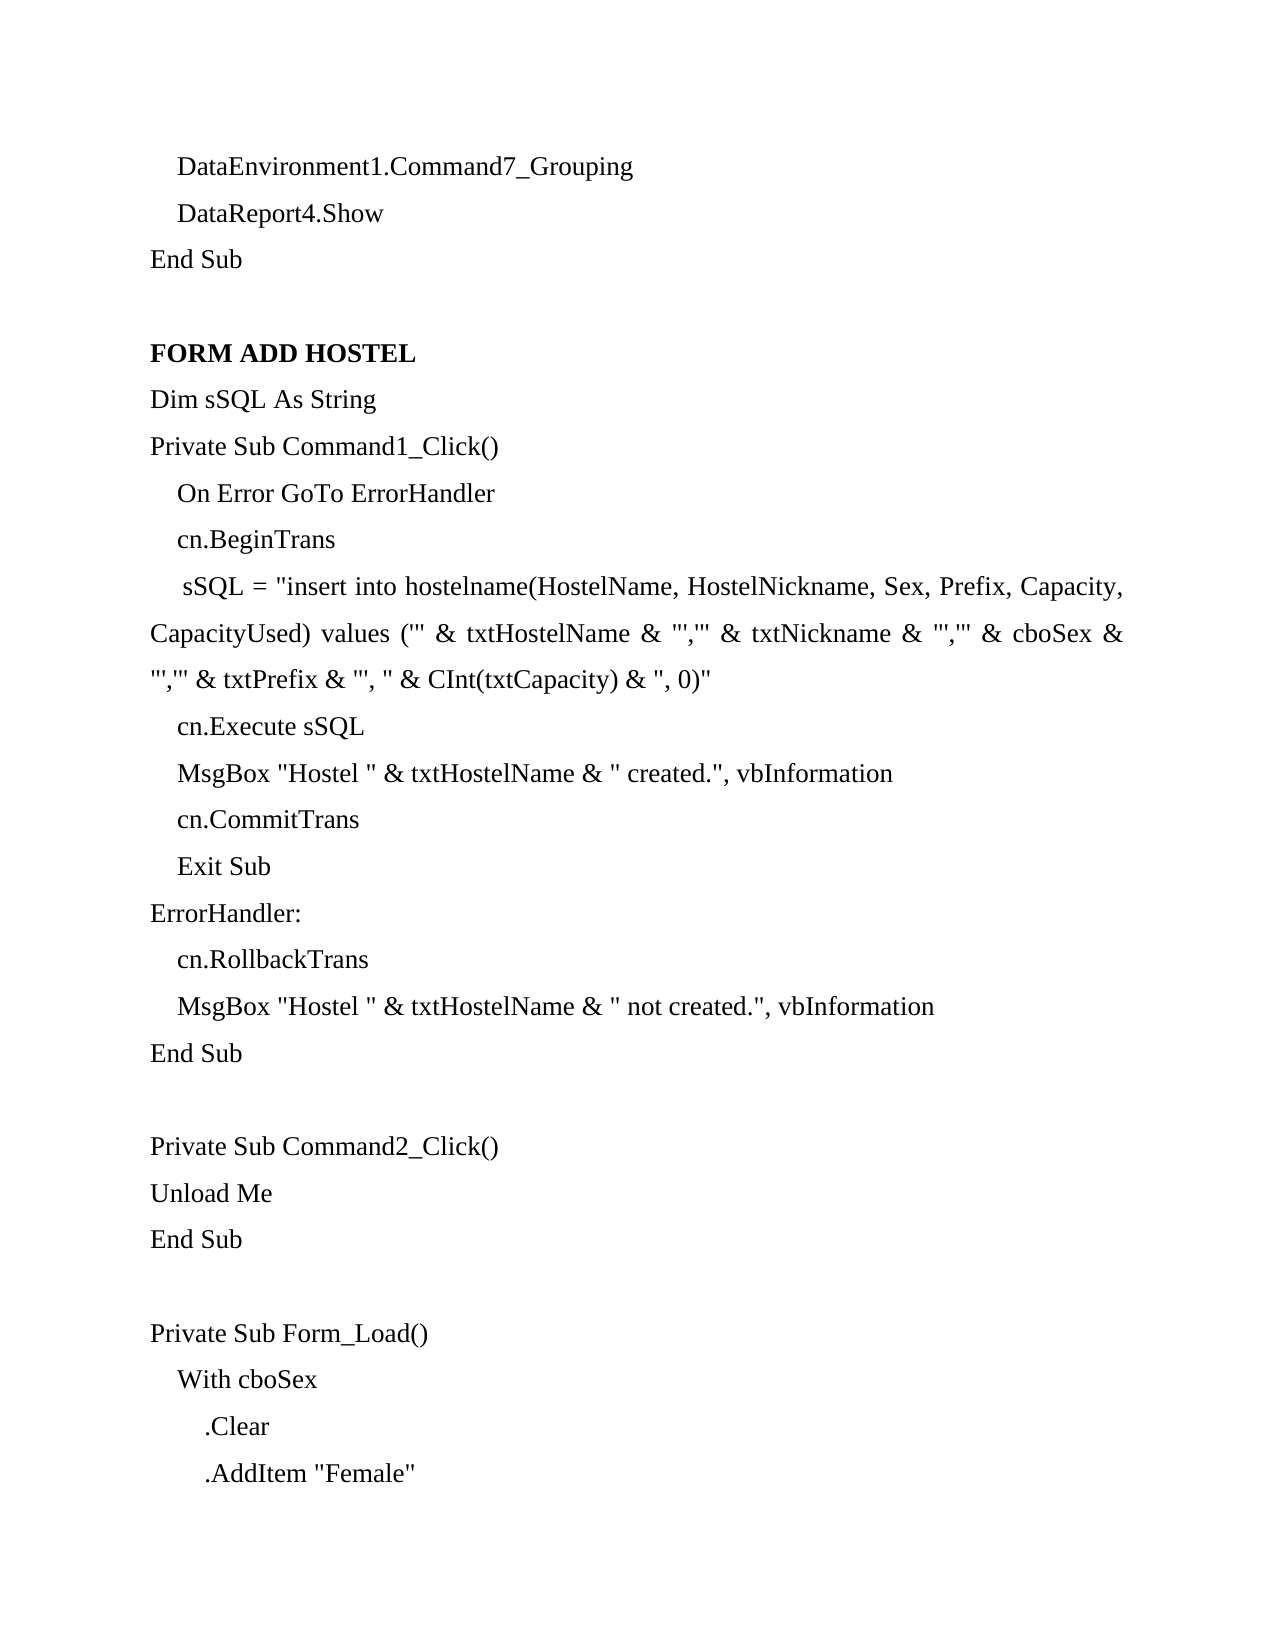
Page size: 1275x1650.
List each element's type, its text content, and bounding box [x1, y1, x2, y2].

text Private Sub Form_Load() [150, 1317, 1125, 1348]
text Exit Sub [150, 850, 1125, 881]
text DataReport4.Show [150, 197, 1125, 228]
text End Sub [150, 1037, 1125, 1068]
text ErrorHandler: [150, 897, 1125, 928]
text Unload Me [150, 1177, 1125, 1208]
text .AddItem "Female" [150, 1457, 1125, 1488]
text On Error GoTo ErrorHandler [150, 477, 1125, 508]
text Private Sub Command2_Click() [150, 1130, 1125, 1161]
text End Sub [150, 243, 1125, 274]
text MsgBox "Hostel " & txtHostelName & " not created.", vbInformation [150, 990, 1125, 1021]
text End Sub [150, 1223, 1125, 1254]
text Private Sub Command1_Click() [150, 430, 1125, 461]
text .Clear [150, 1410, 1125, 1441]
text MsgBox "Hostel " & txtHostelName & " created.", vbInformation [150, 757, 1125, 788]
text cn.BeginTrans [150, 523, 1125, 554]
text cn.RollbackTrans [150, 943, 1125, 974]
text DataEnvironment1.Command7_Grouping [150, 150, 1125, 181]
text FORM ADD HOSTEL [150, 337, 1125, 368]
text sSQL = "insert into hostelname(HostelName, HostelNickname, Sex, Prefix, Capacity, CapacityUsed) values ('" & txtHostelName & "','" & txtNickname & "','" & cboSex & "','" & txtPrefix & "', " & CInt(txtCapacity) & ", 0)" [150, 570, 1125, 694]
text cn.CommitTrans [150, 803, 1125, 834]
text With cboSex [150, 1363, 1125, 1394]
text Dim sSQL As String [150, 383, 1125, 414]
text cn.Execute sSQL [150, 710, 1125, 741]
